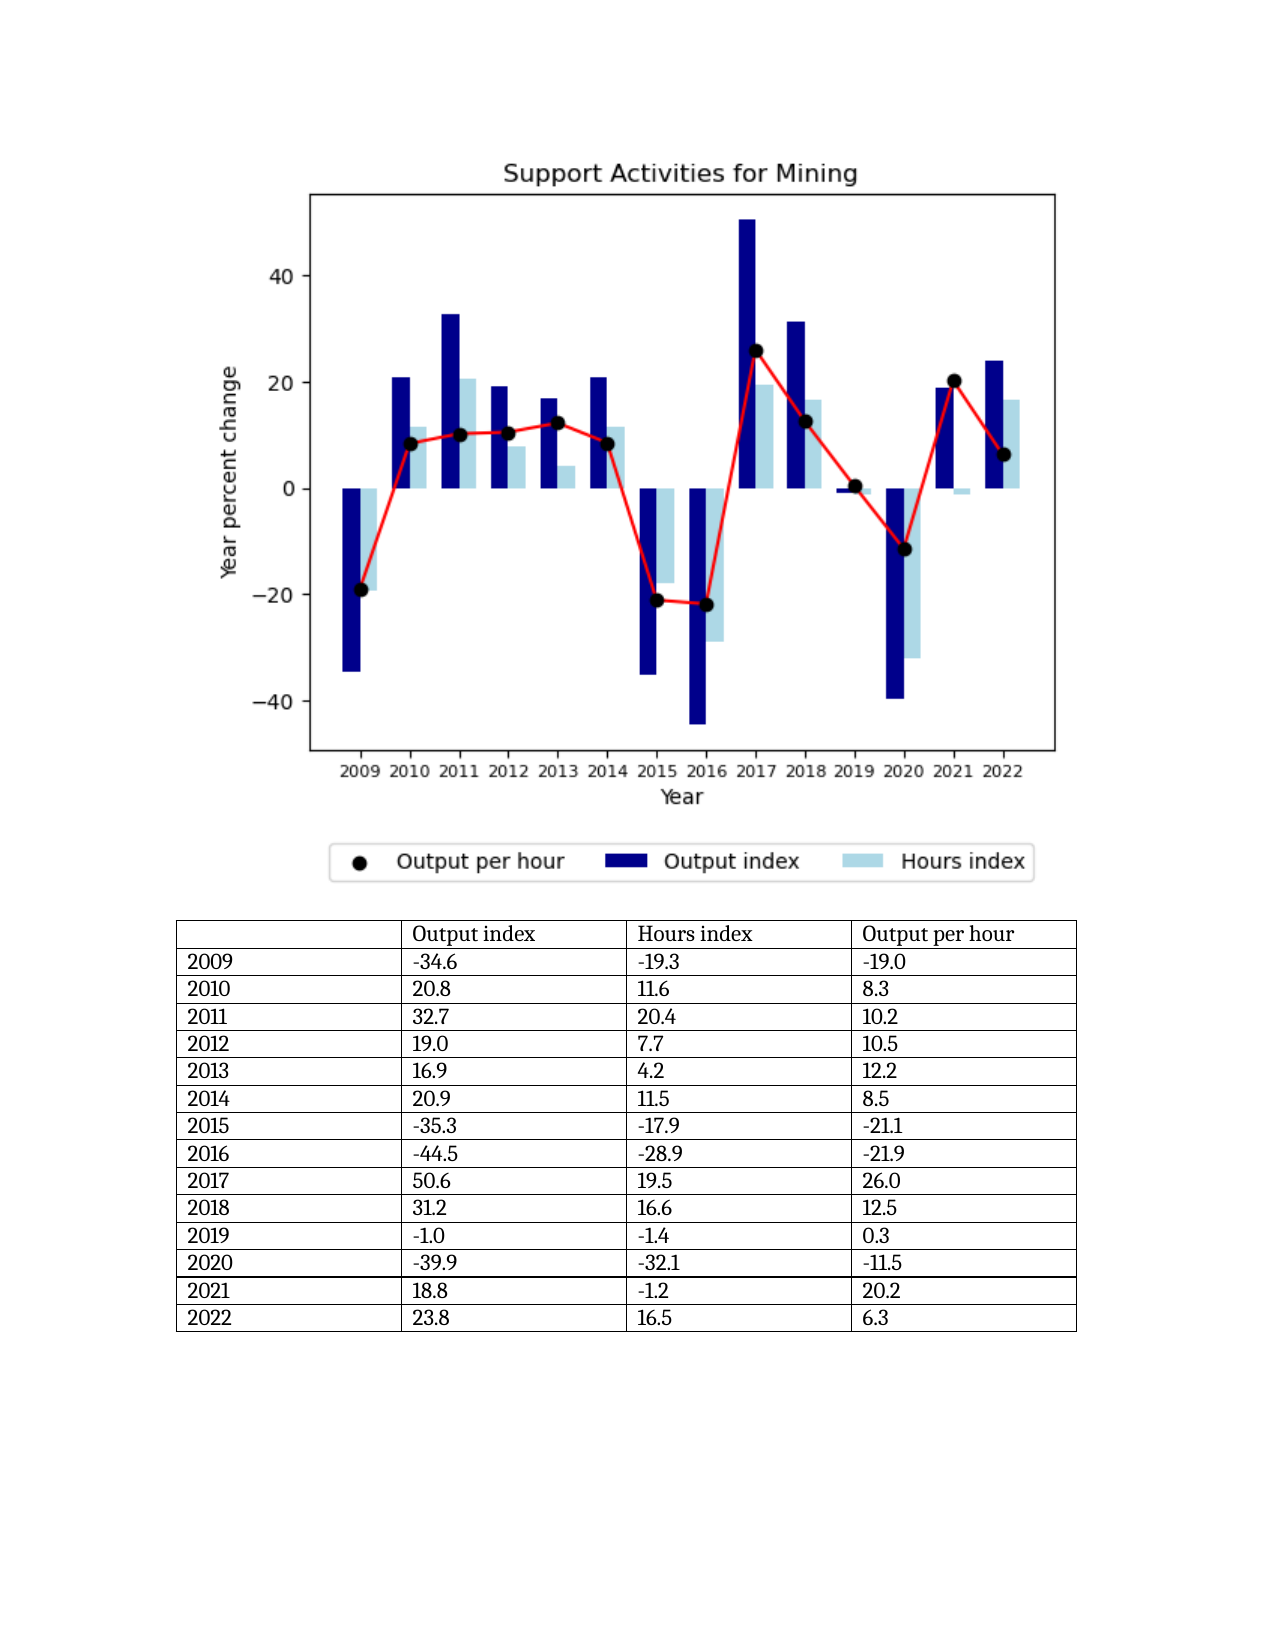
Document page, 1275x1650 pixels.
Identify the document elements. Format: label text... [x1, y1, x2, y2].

table_header Output index [402, 921, 626, 948]
table_header Hours index [627, 921, 851, 948]
table_cell 20.8 [402, 976, 626, 1002]
table_cell 20.2 [852, 1278, 1076, 1304]
table_cell 11.6 [627, 976, 851, 1002]
table_cell -1.4 [627, 1223, 851, 1249]
table_cell 11.5 [627, 1086, 851, 1112]
table_cell 2018 [177, 1195, 401, 1222]
table_cell 26.0 [852, 1168, 1076, 1194]
table_cell 16.9 [402, 1058, 626, 1084]
table_cell 16.5 [627, 1305, 851, 1331]
table_cell 16.6 [627, 1195, 851, 1222]
table_header Output per hour [852, 921, 1076, 948]
table_cell -39.9 [402, 1250, 626, 1276]
table_cell 12.2 [852, 1058, 1076, 1084]
table_cell 50.6 [402, 1168, 626, 1194]
table_cell 2016 [177, 1140, 401, 1167]
table_cell 2017 [177, 1168, 401, 1194]
table_header [177, 921, 401, 948]
table_cell -1.0 [402, 1223, 626, 1249]
table_cell 20.9 [402, 1086, 626, 1112]
table_cell 23.8 [402, 1305, 626, 1331]
table_cell -1.2 [627, 1278, 851, 1304]
table_cell -21.1 [852, 1113, 1076, 1139]
table_cell -28.9 [627, 1140, 851, 1167]
table_cell 19.5 [627, 1168, 851, 1194]
table_cell -19.0 [852, 949, 1076, 975]
table_cell 2013 [177, 1058, 401, 1084]
table_cell 19.0 [402, 1031, 626, 1057]
table_cell 32.7 [402, 1004, 626, 1030]
table_cell 2015 [177, 1113, 401, 1139]
table_cell 12.5 [852, 1195, 1076, 1222]
table_cell 8.3 [852, 976, 1076, 1002]
table_cell 2020 [177, 1250, 401, 1276]
table_cell 31.2 [402, 1195, 626, 1222]
table_cell 2011 [177, 1004, 401, 1030]
table_cell -11.5 [852, 1250, 1076, 1276]
table_cell 2019 [177, 1223, 401, 1249]
table_cell 20.4 [627, 1004, 851, 1030]
table_cell -21.9 [852, 1140, 1076, 1167]
table_cell -35.3 [402, 1113, 626, 1139]
table_cell -19.3 [627, 949, 851, 975]
table_cell 2010 [177, 976, 401, 1002]
table_cell 6.3 [852, 1305, 1076, 1331]
table_cell 2014 [177, 1086, 401, 1112]
table_cell 2021 [177, 1278, 401, 1304]
table_cell 2022 [177, 1305, 401, 1331]
table_cell 2012 [177, 1031, 401, 1057]
table_cell -44.5 [402, 1140, 626, 1167]
table_cell -34.6 [402, 949, 626, 975]
table_cell 18.8 [402, 1278, 626, 1304]
table_cell 4.2 [627, 1058, 851, 1084]
table_cell 8.5 [852, 1086, 1076, 1112]
table_cell 2009 [177, 949, 401, 975]
table_cell 10.2 [852, 1004, 1076, 1030]
table_cell -32.1 [627, 1250, 851, 1276]
picture [206, 150, 1068, 896]
table_cell 0.3 [852, 1223, 1076, 1249]
table_cell -17.9 [627, 1113, 851, 1139]
table_cell 10.5 [852, 1031, 1076, 1057]
table_cell 7.7 [627, 1031, 851, 1057]
